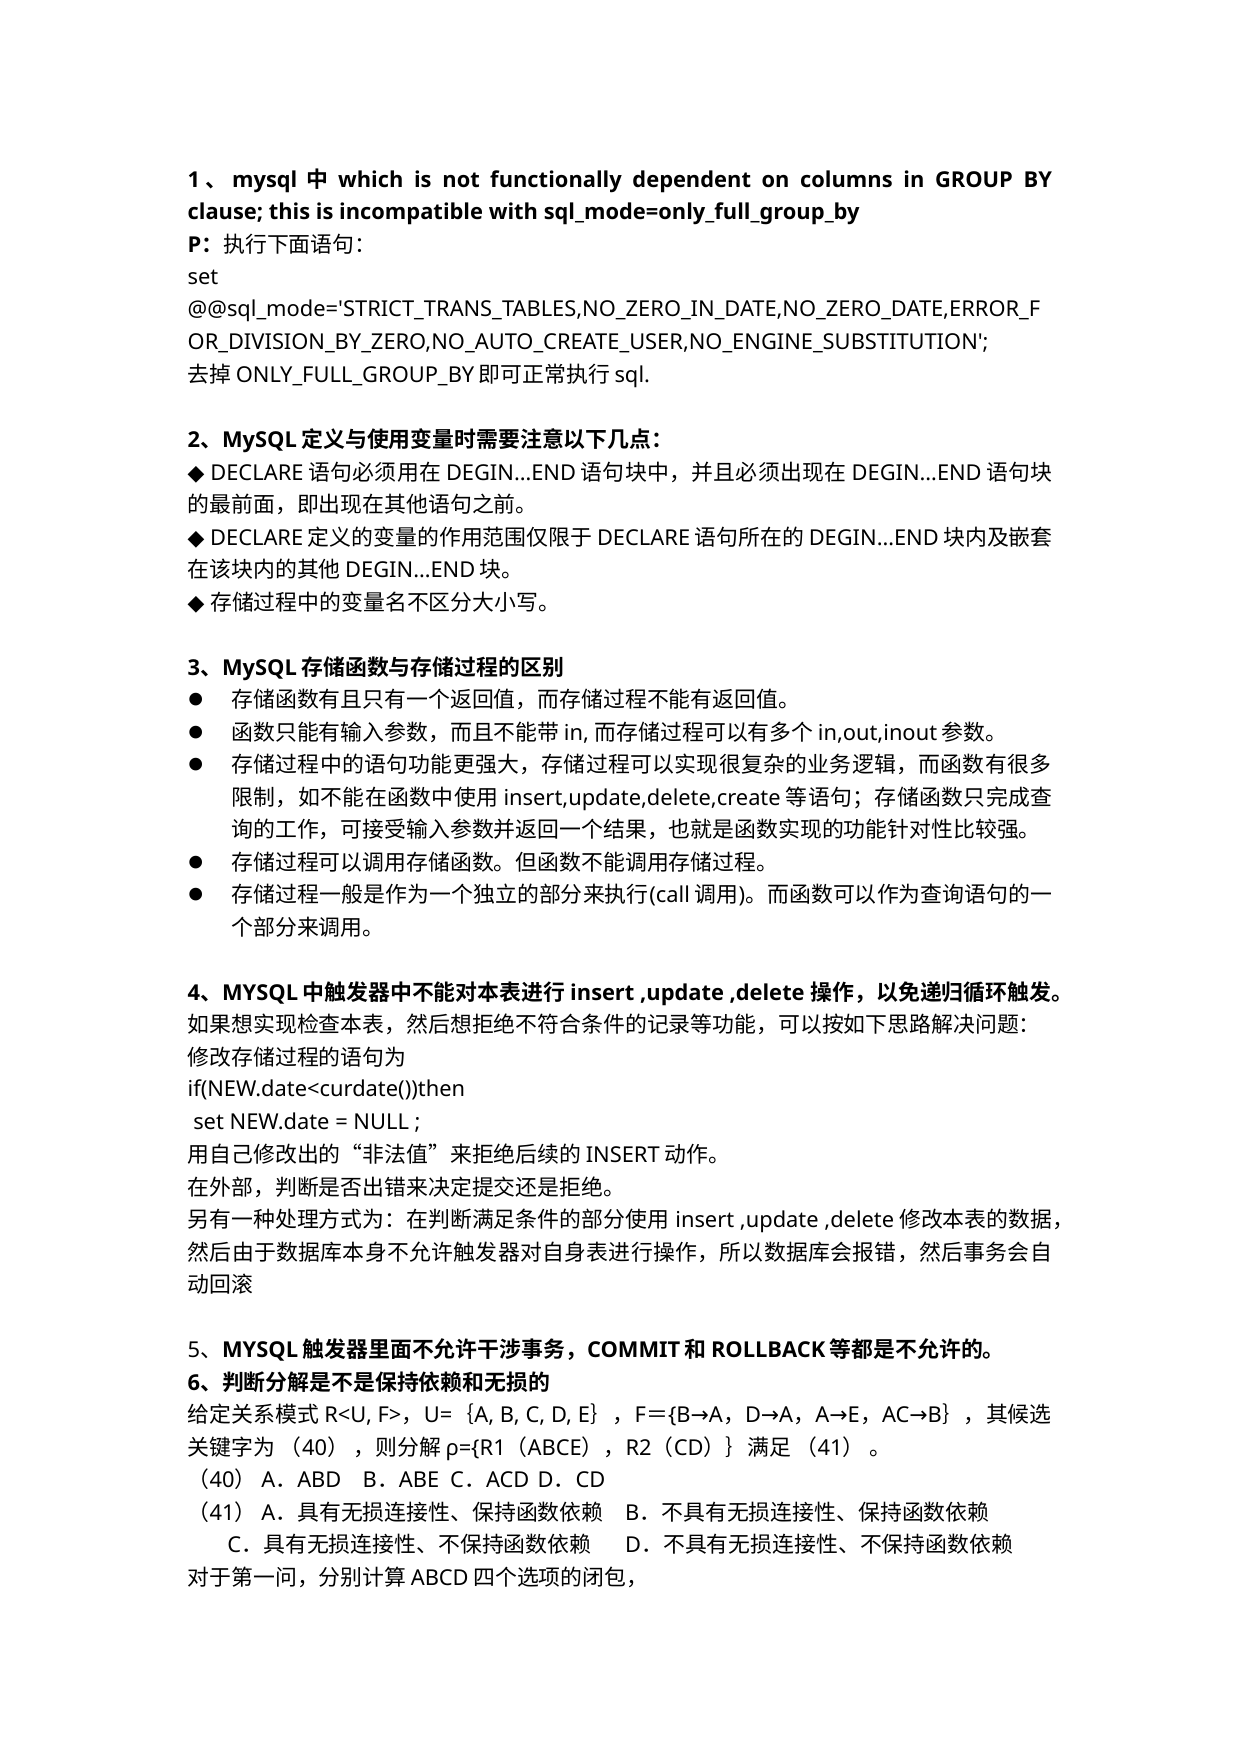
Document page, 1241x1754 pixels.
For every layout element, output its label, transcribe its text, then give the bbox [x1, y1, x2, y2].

list ◆ DECLARE定义的变量的作用范围仅限于DECLARE语句所在的DEGIN…END块内及嵌套在该块内的其他DEGIN…END块。 [187, 519, 1053, 584]
list 3、MySQL存储函数与存储过程的区别 [187, 649, 1053, 682]
list set @@sql_mode='STRICT_TRANS_TABLES,NO_ZERO_IN_DATE,NO_ZERO_DATE,ERROR_FOR_DIVISION_BY_ZERO,NO_AUTO_CREATE_USER,NO_ENGINE_SUBSTITUTION'; [187, 259, 1053, 357]
list if(NEW.date<curdate())then [187, 1072, 1053, 1104]
list 去掉ONLY_FULL_GROUP_BY即可正常执行sql. [187, 357, 1053, 389]
list 另有一种处理方式为：在判断满足条件的部分使用insert ,update ,delete修改本表的数据，然后由于数据库本身不允许触发器对自身表进行操作，所以数据库会报错，然后事务会自动回滚 [187, 1202, 1053, 1299]
list 函数只能有输入参数，而且不能带in, 而存储过程可以有多个in,out,inout参数。 [187, 714, 1053, 747]
list MYSQL触发器里面不允许干涉事务，COMMIT和ROLLBACK等都是不允许的。 [187, 1332, 1053, 1364]
list 在外部，判断是否出错来决定提交还是拒绝。 [187, 1169, 1053, 1202]
list P：执行下面语句： [187, 227, 1053, 259]
list ◆ 存储过程中的变量名不区分大小写。 [187, 584, 1053, 617]
list （41） A．具有无损连接性、保持函数依赖 B．不具有无损连接性、保持函数依赖 [187, 1494, 1053, 1527]
list 存储过程中的语句功能更强大，存储过程可以实现很复杂的业务逻辑，而函数有很多限制，如不能在函数中使用insert,update,delete,create等语句；存储函数只完成查询的工作，可接受输入参数并返回一个结果，也就是函数实现的功能针对性比较强。 [187, 747, 1053, 844]
list 存储过程可以调用存储函数。但函数不能调用存储过程。 [187, 844, 1053, 877]
list 存储函数有且只有一个返回值，而存储过程不能有返回值。 [187, 682, 1053, 714]
list 如果想实现检查本表，然后想拒绝不符合条件的记录等功能，可以按如下思路解决问题： [187, 1007, 1053, 1039]
list 2、MySQL定义与使用变量时需要注意以下几点： [187, 422, 1053, 454]
list C．具有无损连接性、不保持函数依赖 D．不具有无损连接性、不保持函数依赖 [187, 1527, 1053, 1559]
list 用自己修改出的“非法值”来拒绝后续的INSERT动作。 [187, 1137, 1053, 1169]
list 判断分解是不是保持依赖和无损的 [187, 1364, 1053, 1397]
list 修改存储过程的语句为 [187, 1039, 1053, 1072]
list 1、mysql中which is not functionally dependent on columns in GROUP BY clause; this is incompatible with sql_mode=only_full_group_by [187, 162, 1053, 227]
list 给定关系模式R<U, F>，U=｛A, B, C, D, E｝，F＝{B→A，D→A，A→E，AC→B｝，其候选关键字为 （40） ，则分解ρ={R1（ABCE），R2（CD）｝满足 （41） 。 [187, 1397, 1053, 1462]
list set NEW.date = NULL ; [187, 1104, 1053, 1137]
list MYSQL中触发器中不能对本表进行 insert ,update ,delete 操作，以免递归循环触发。 [187, 974, 1053, 1007]
list 对于第一问，分别计算ABCD四个选项的闭包， [187, 1559, 1053, 1592]
list ◆ DECLARE语句必须用在DEGIN…END语句块中，并且必须出现在DEGIN…END语句块的最前面，即出现在其他语句之前。 [187, 454, 1053, 519]
list 存储过程一般是作为一个独立的部分来执行(call调用)。而函数可以作为查询语句的一个部分来调用。 [187, 877, 1053, 942]
list （40） A．ABD B．ABE C．ACD D．CD [187, 1462, 1053, 1494]
